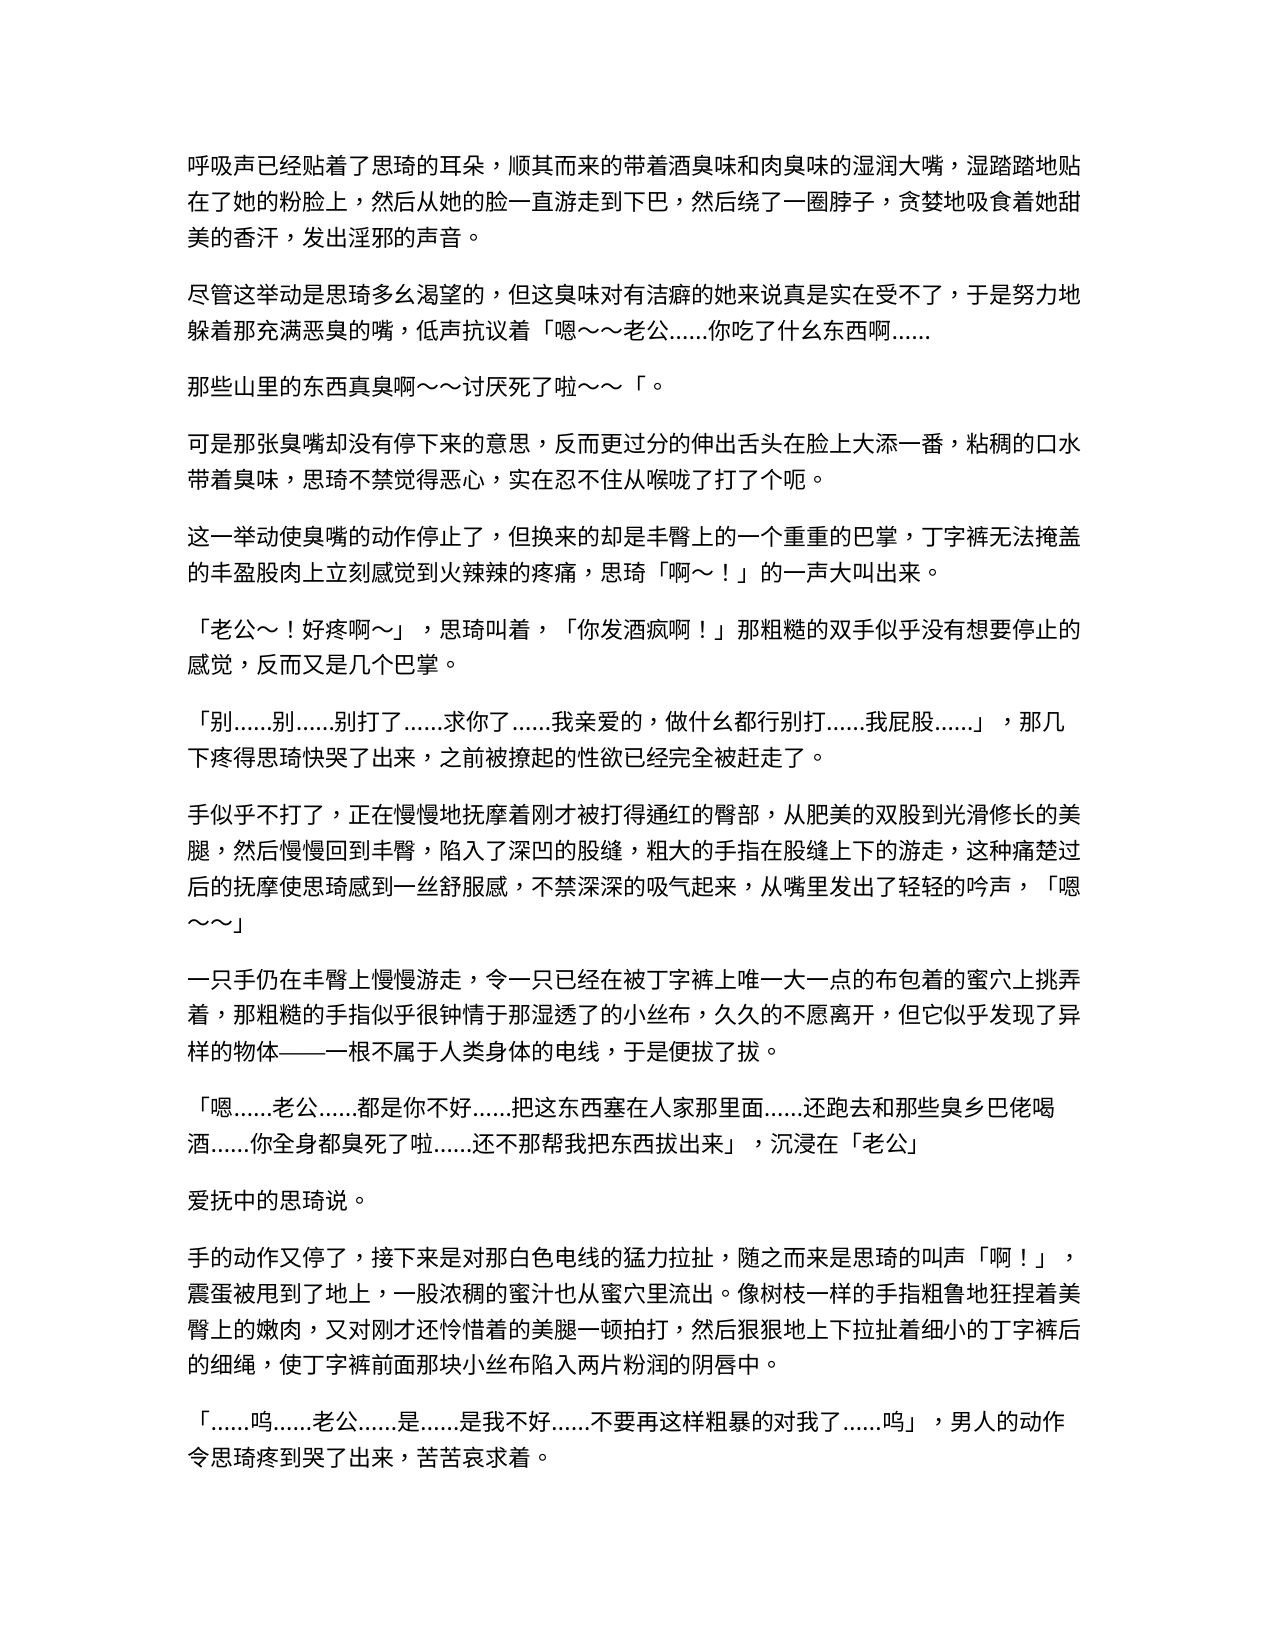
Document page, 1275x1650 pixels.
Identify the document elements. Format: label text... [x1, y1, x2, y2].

text 呼吸声已经贴着了思琦的耳朵，顺其而来的带着酒臭味和肉臭味的湿润大嘴，湿踏踏地贴在了她的粉脸上，然后从她的脸一直游走到下巴，然后绕了一圈脖子，贪婪地吸食着她甜美的香汗，发出淫邪的声音。 [187, 150, 1087, 253]
text 手似乎不打了，正在慢慢地抚摩着刚才被打得通红的臀部，从肥美的双股到光滑修长的美腿，然后慢慢回到丰臀，陷入了深凹的股缝，粗大的手指在股缝上下的游走，这种痛楚过后的抚摩使思琦感到一丝舒服感，不禁深深的吸气起来，从嘴里发出了轻轻的吟声，「嗯～～」 [187, 799, 1087, 938]
text 这一举动使臭嘴的动作停止了，但换来的却是丰臀上的一个重重的巴掌，丁字裤无法掩盖的丰盈股肉上立刻感觉到火辣辣的疼痛，思琦「啊～！」的一声大叫出来。 [187, 521, 1087, 588]
text 「……呜……老公……是……是我不好……不要再这样粗暴的对我了……呜」，男人的动作令思琦疼到哭了出来，苦苦哀求着。 [187, 1406, 1087, 1473]
text 手的动作又停了，接下来是对那白色电线的猛力拉扯，随之而来是思琦的叫声「啊！」，震蛋被甩到了地上，一股浓稠的蜜汁也从蜜穴里流出。像树枝一样的手指粗鲁地狂捏着美臀上的嫩肉，又对刚才还怜惜着的美腿一顿拍打，然后狠狠地上下拉扯着细小的丁字裤后的细绳，使丁字裤前面那块小丝布陷入两片粉润的阴唇中。 [187, 1242, 1087, 1381]
text 「老公～！好疼啊～」，思琦叫着，「你发酒疯啊！」那粗糙的双手似乎没有想要停止的感觉，反而又是几个巴掌。 [187, 613, 1087, 681]
text 尽管这举动是思琦多幺渴望的，但这臭味对有洁癖的她来说真是实在受不了，于是努力地躲着那充满恶臭的嘴，低声抗议着「嗯～～老公……你吃了什幺东西啊…… [187, 279, 1087, 346]
text 一只手仍在丰臀上慢慢游走，令一只已经在被丁字裤上唯一大一点的布包着的蜜穴上挑弄着，那粗糙的手指似乎很钟情于那湿透了的小丝布，久久的不愿离开，但它似乎发现了异样的物体——一根不属于人类身体的电线，于是便拔了拔。 [187, 963, 1087, 1067]
text 「别……别……别打了……求你了……我亲爱的，做什幺都行别打……我屁股……」，那几下疼得思琦快哭了出来，之前被撩起的性欲已经完全被赶走了。 [187, 706, 1087, 773]
text 「嗯……老公……都是你不好……把这东西塞在人家那里面……还跑去和那些臭乡巴佬喝酒……你全身都臭死了啦……还不那帮我把东西拔出来」，沉浸在「老公」 [187, 1092, 1087, 1159]
text 那些山里的东西真臭啊～～讨厌死了啦～～「。 [187, 371, 1087, 403]
text 爱抚中的思琦说。 [187, 1185, 1087, 1216]
text 可是那张臭嘴却没有停下来的意思，反而更过分的伸出舌头在脸上大添一番，粘稠的口水带着臭味，思琦不禁觉得恶心，实在忍不住从喉咙了打了个呃。 [187, 428, 1087, 495]
